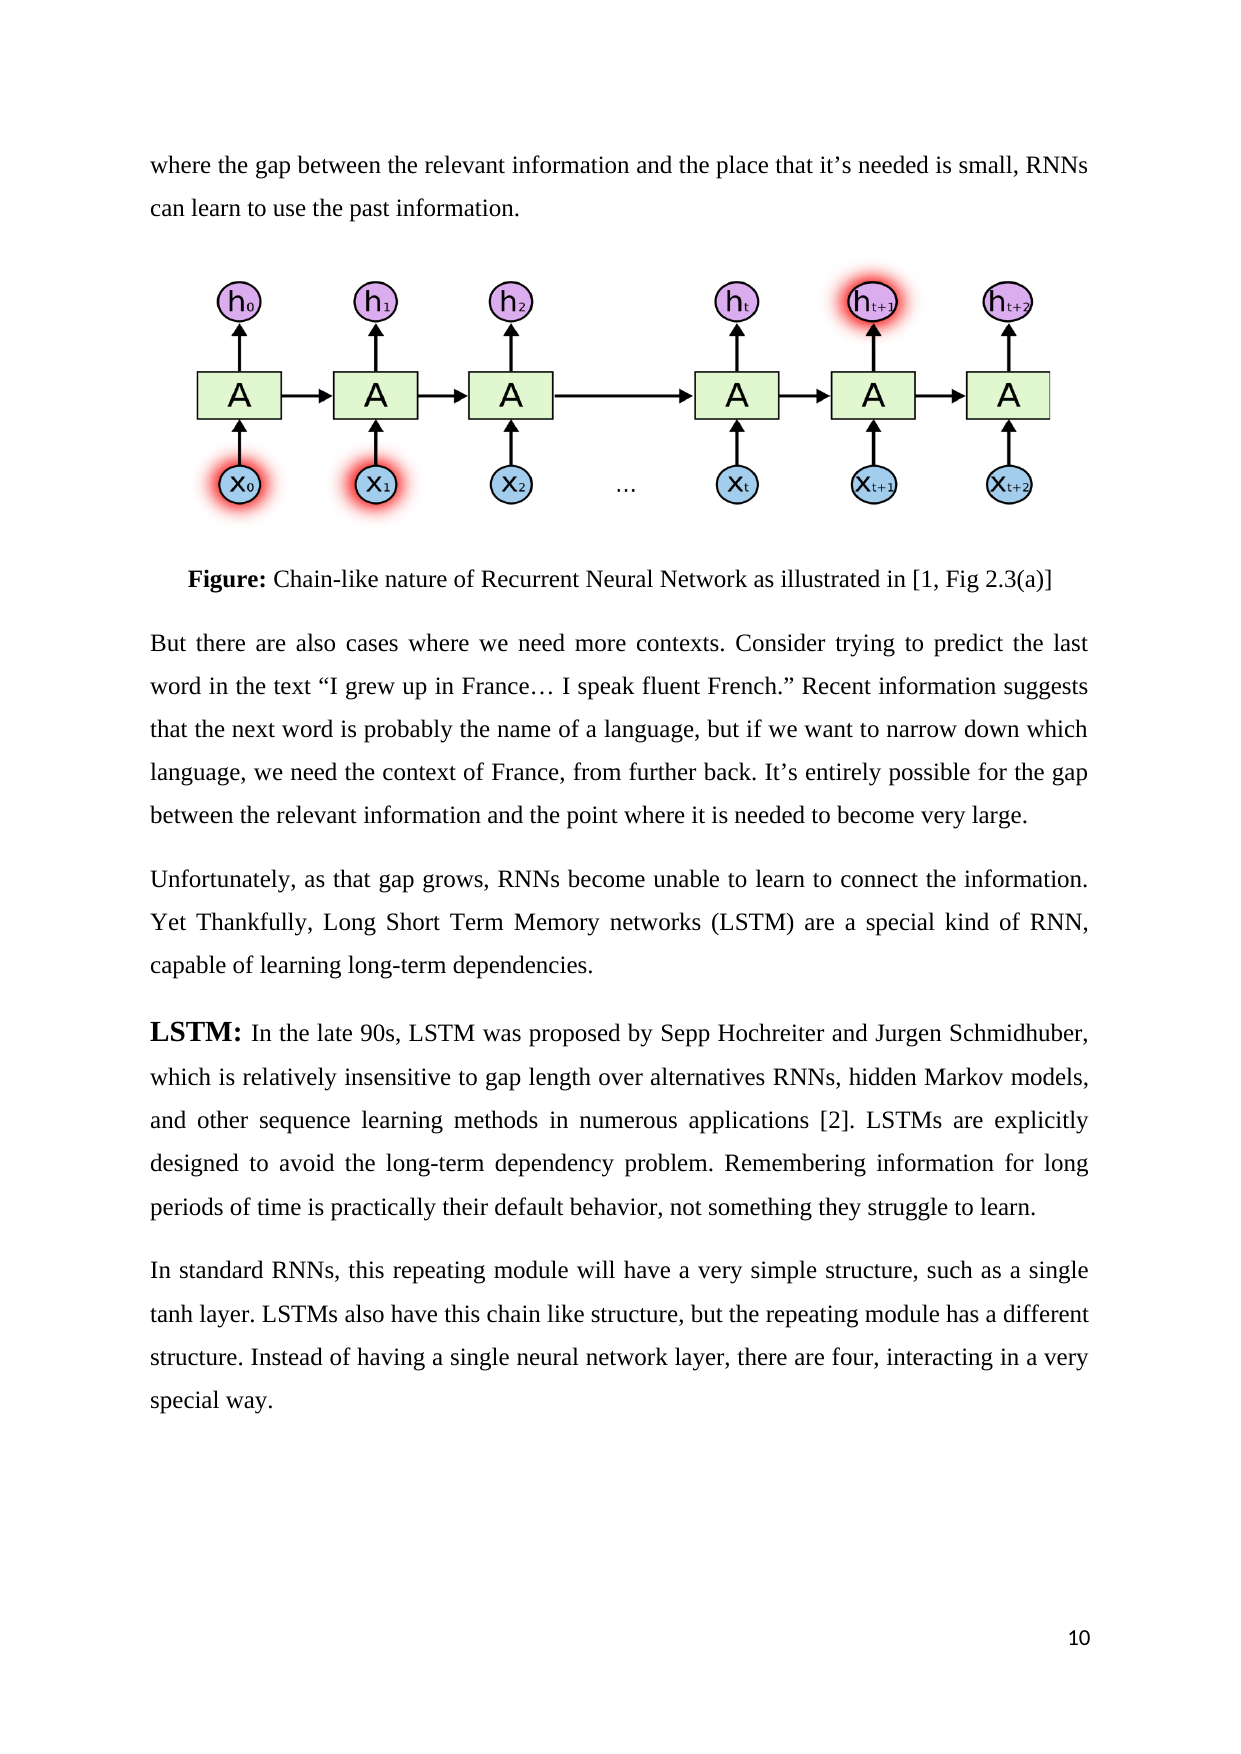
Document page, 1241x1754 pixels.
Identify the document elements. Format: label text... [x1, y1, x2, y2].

text Figure: Chain-like nature of Recurrent Neural Network as illustrated in [1, Fig 2.3(a)] [150, 564, 1090, 592]
text LSTM: In the late 90s, LSTM was proposed by Sepp Hochreiter and Jurgen Schmidhuber, which is relatively insensitive to gap length over alternatives RNNs, hidden Markov models, and other sequence learning methods in numerous applications [2]. LSTMs are explicitly designed to avoid the long-term dependency problem. Remembering information for long periods of time is practically their default behavior, not something they struggle to learn. [150, 1014, 1090, 1220]
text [150, 150, 1090, 222]
text Unfortunately, as that gap grows, RNNs become unable to learn to connect the information. Yet Thankfully, Long Short Term Memory networks (LSTM) are a special kind of RNN, capable of learning long-term dependencies. [150, 864, 1090, 979]
text In standard RNNs, this repeating module will have a very simple structure, such as a single tanh layer. LSTMs also have this chain like structure, but the repeating module has a different structure. Instead of having a single neural network layer, there are four, interacting in a very special way. [150, 1256, 1090, 1414]
text But there are also cases where we need more contexts. Consider trying to predict the last word in the text “I grew up in France… I speak fluent French.” Recent information suggests that the next word is probably the name of a language, but if we want to narrow down which language, we need the context of France, from further back. It’s entirely possible for the gap between the relevant information and the point where it is needed to become very large. [150, 628, 1090, 829]
picture [190, 257, 1051, 529]
